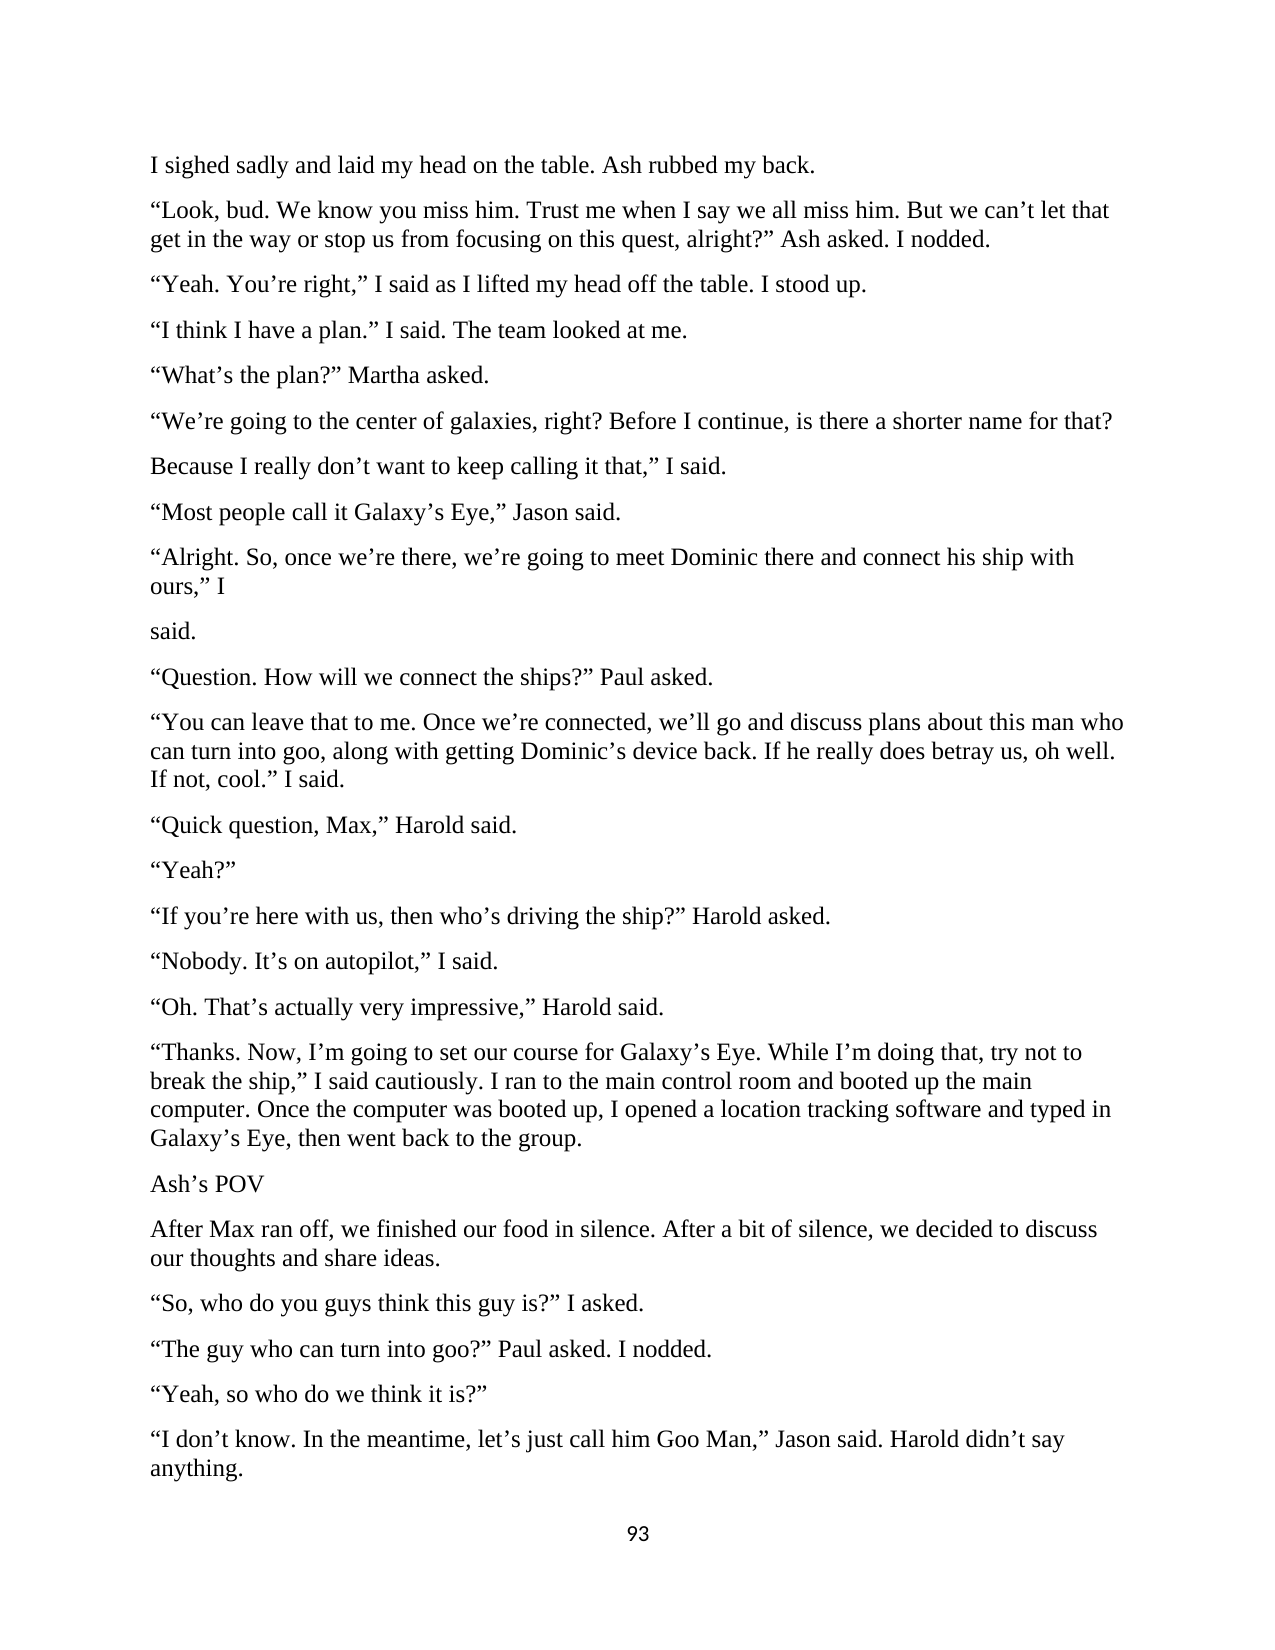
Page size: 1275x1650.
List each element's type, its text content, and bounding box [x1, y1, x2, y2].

text After Max ran off, we finished our food in silence. After a bit of silence, we decided to discuss our thoughts and share ideas. [150, 1214, 1125, 1272]
text “Look, bud. We know you miss him. Trust me when I say we all miss him. But we can’t let that get in the way or stop us from focusing on this quest, alright?” Ash asked. I nodded. [150, 195, 1125, 253]
text “Yeah, so who do we think it is?” [150, 1379, 1125, 1408]
text “I think I have a plan.” I said. The team looked at me. [150, 315, 1125, 344]
text “Most people call it Galaxy’s Eye,” Jason said. [150, 497, 1125, 525]
text Ash’s POV [150, 1169, 1125, 1197]
text “Alright. So, once we’re there, we’re going to meet Dominic there and connect his ship with ours,” I [150, 542, 1125, 599]
text “If you’re here with us, then who’s driving the ship?” Harold asked. [150, 901, 1125, 929]
text “We’re going to the center of galaxies, right? Before I continue, is there a shorter name for that? [150, 406, 1125, 434]
text “I don’t know. In the meantime, let’s just call him Goo Man,” Jason said. Harold didn’t say anything. [150, 1424, 1125, 1482]
text “So, who do you guys think this guy is?” I asked. [150, 1288, 1125, 1317]
text “Thanks. Now, I’m going to set our course for Galaxy’s Eye. While I’m doing that, try not to break the ship,” I said cautiously. I ran to the main control room and booted up the main computer. Once the computer was booted up, I opened a location tracking software and typed in Galaxy’s Eye, then went back to the group. [150, 1037, 1125, 1152]
text “You can leave that to me. Once we’re connected, we’ll go and discuss plans about this man who can turn into goo, along with getting Dominic’s device back. If he really does betray us, oh well. If not, cool.” I said. [150, 707, 1125, 793]
text “Nobody. It’s on autopilot,” I said. [150, 946, 1125, 975]
text “Quick question, Max,” Harold said. [150, 810, 1125, 839]
text “What’s the plan?” Martha asked. [150, 360, 1125, 389]
text said. [150, 616, 1125, 645]
text Because I really don’t want to keep calling it that,” I said. [150, 451, 1125, 480]
text I sighed sadly and laid my head on the table. Ash rubbed my back. [150, 150, 1125, 179]
text “The guy who can turn into goo?” Paul asked. I nodded. [150, 1334, 1125, 1362]
text “Question. How will we connect the ships?” Paul asked. [150, 662, 1125, 690]
text “Yeah. You’re right,” I said as I lifted my head off the table. I stood up. [150, 269, 1125, 298]
text “Oh. That’s actually very impressive,” Harold said. [150, 992, 1125, 1020]
text “Yeah?” [150, 855, 1125, 884]
